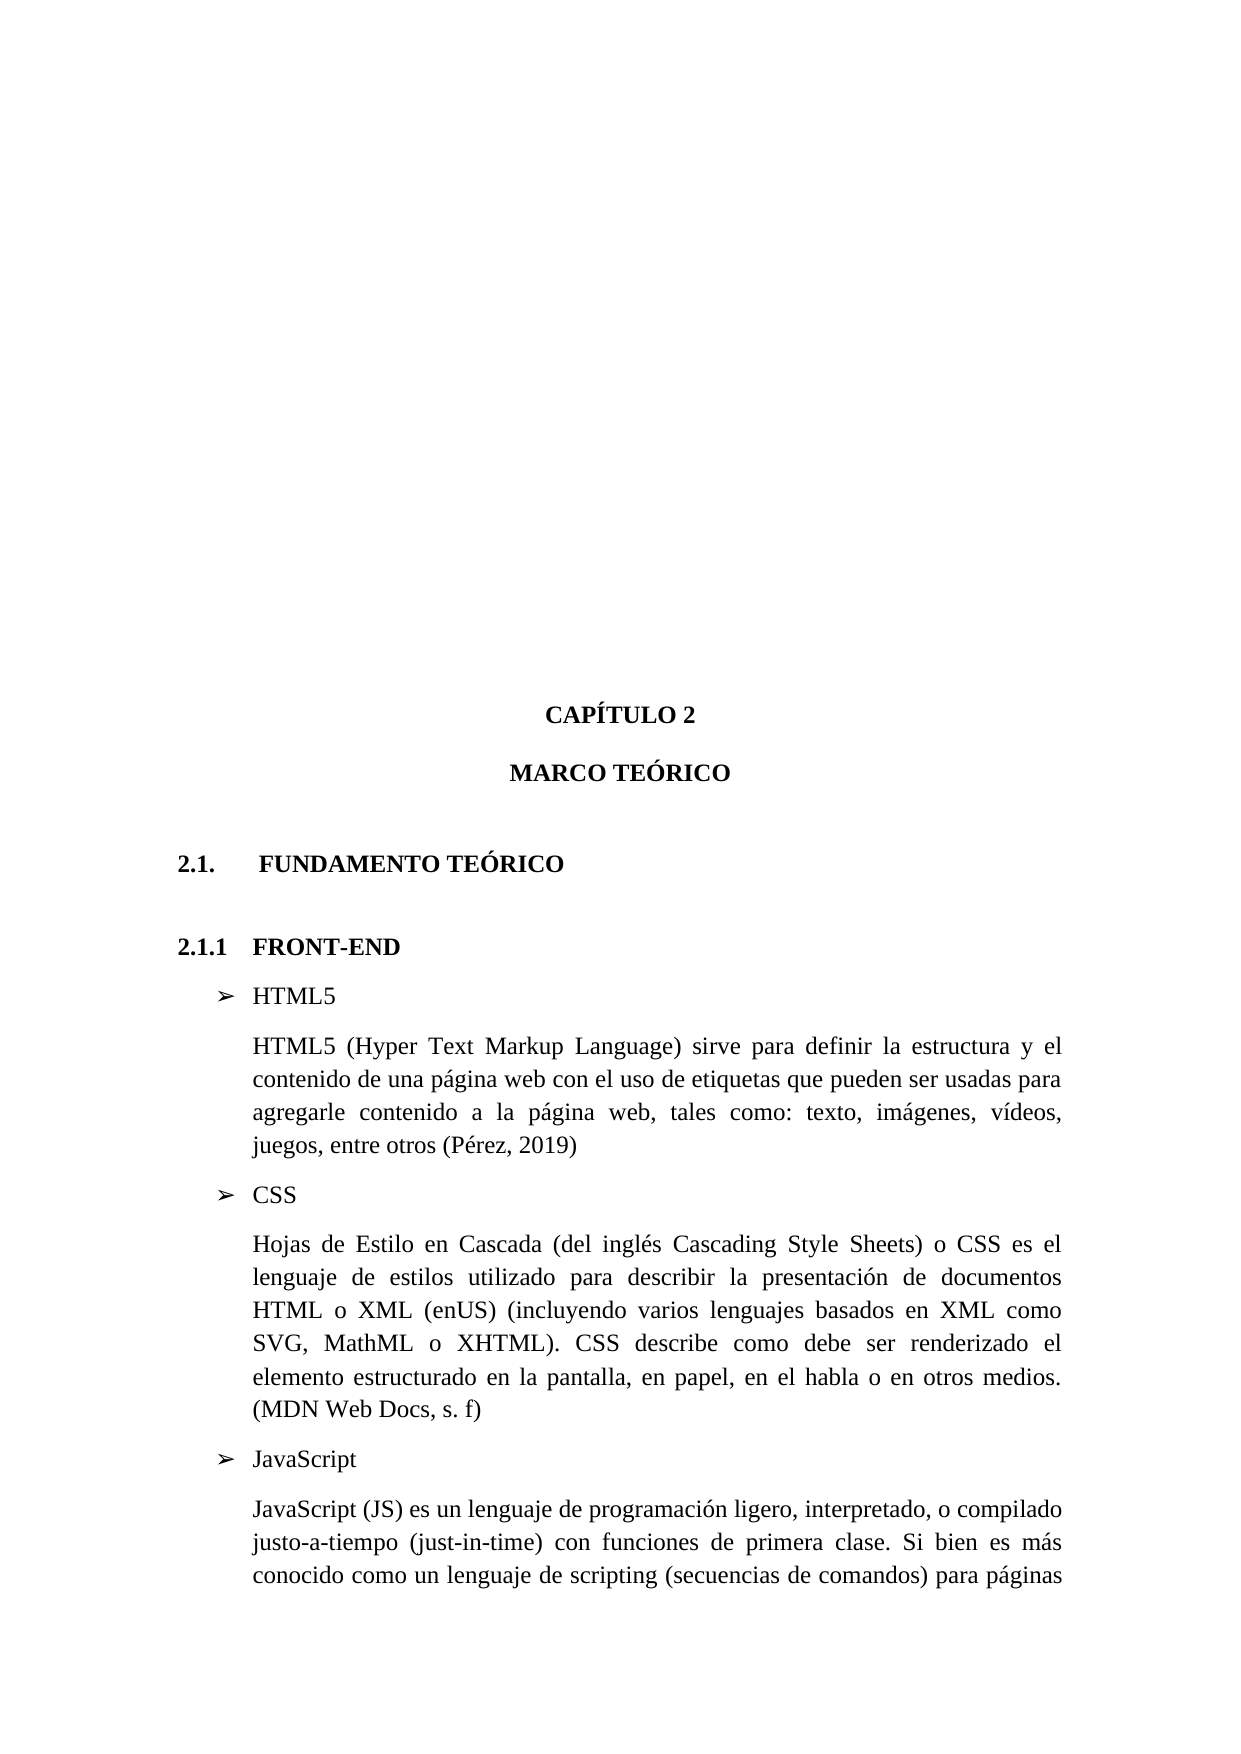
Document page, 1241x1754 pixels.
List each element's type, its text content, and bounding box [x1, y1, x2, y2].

list JavaScript [215, 1444, 1063, 1473]
list CSS [215, 1180, 1063, 1208]
text Hojas de Estilo en Cascada (del inglés Cascading Style Sheets) o CSS es el lenguaje de estilos utilizado para describir la presentación de documentos HTML o XML (enUS) (incluyendo varios lenguajes basados en XML como SVG, MathML o XHTML). CSS describe como debe ser renderizado el elemento estructurado en la pantalla, en papel, en el habla o en otros medios. (MDN Web Docs, s. f) [252, 1229, 1063, 1423]
subtitle MARCO TEÓRICO [177, 758, 1063, 787]
subtitle FUNDAMENTO TEÓRICO [177, 849, 1063, 878]
subtitle CAPÍTULO 2 [177, 700, 1063, 729]
text HTML5 (Hyper Text Markup Language) sirve para definir la estructura y el contenido de una página web con el uso de etiquetas que pueden ser usadas para agregarle contenido a la página web, tales como: texto, imágenes, vídeos, juegos, entre otros (Pérez, 2019) [252, 1031, 1063, 1159]
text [252, 1494, 1063, 1589]
list HTML5 [215, 981, 1063, 1010]
text 2.1.1 FRONT-END [177, 932, 1063, 960]
